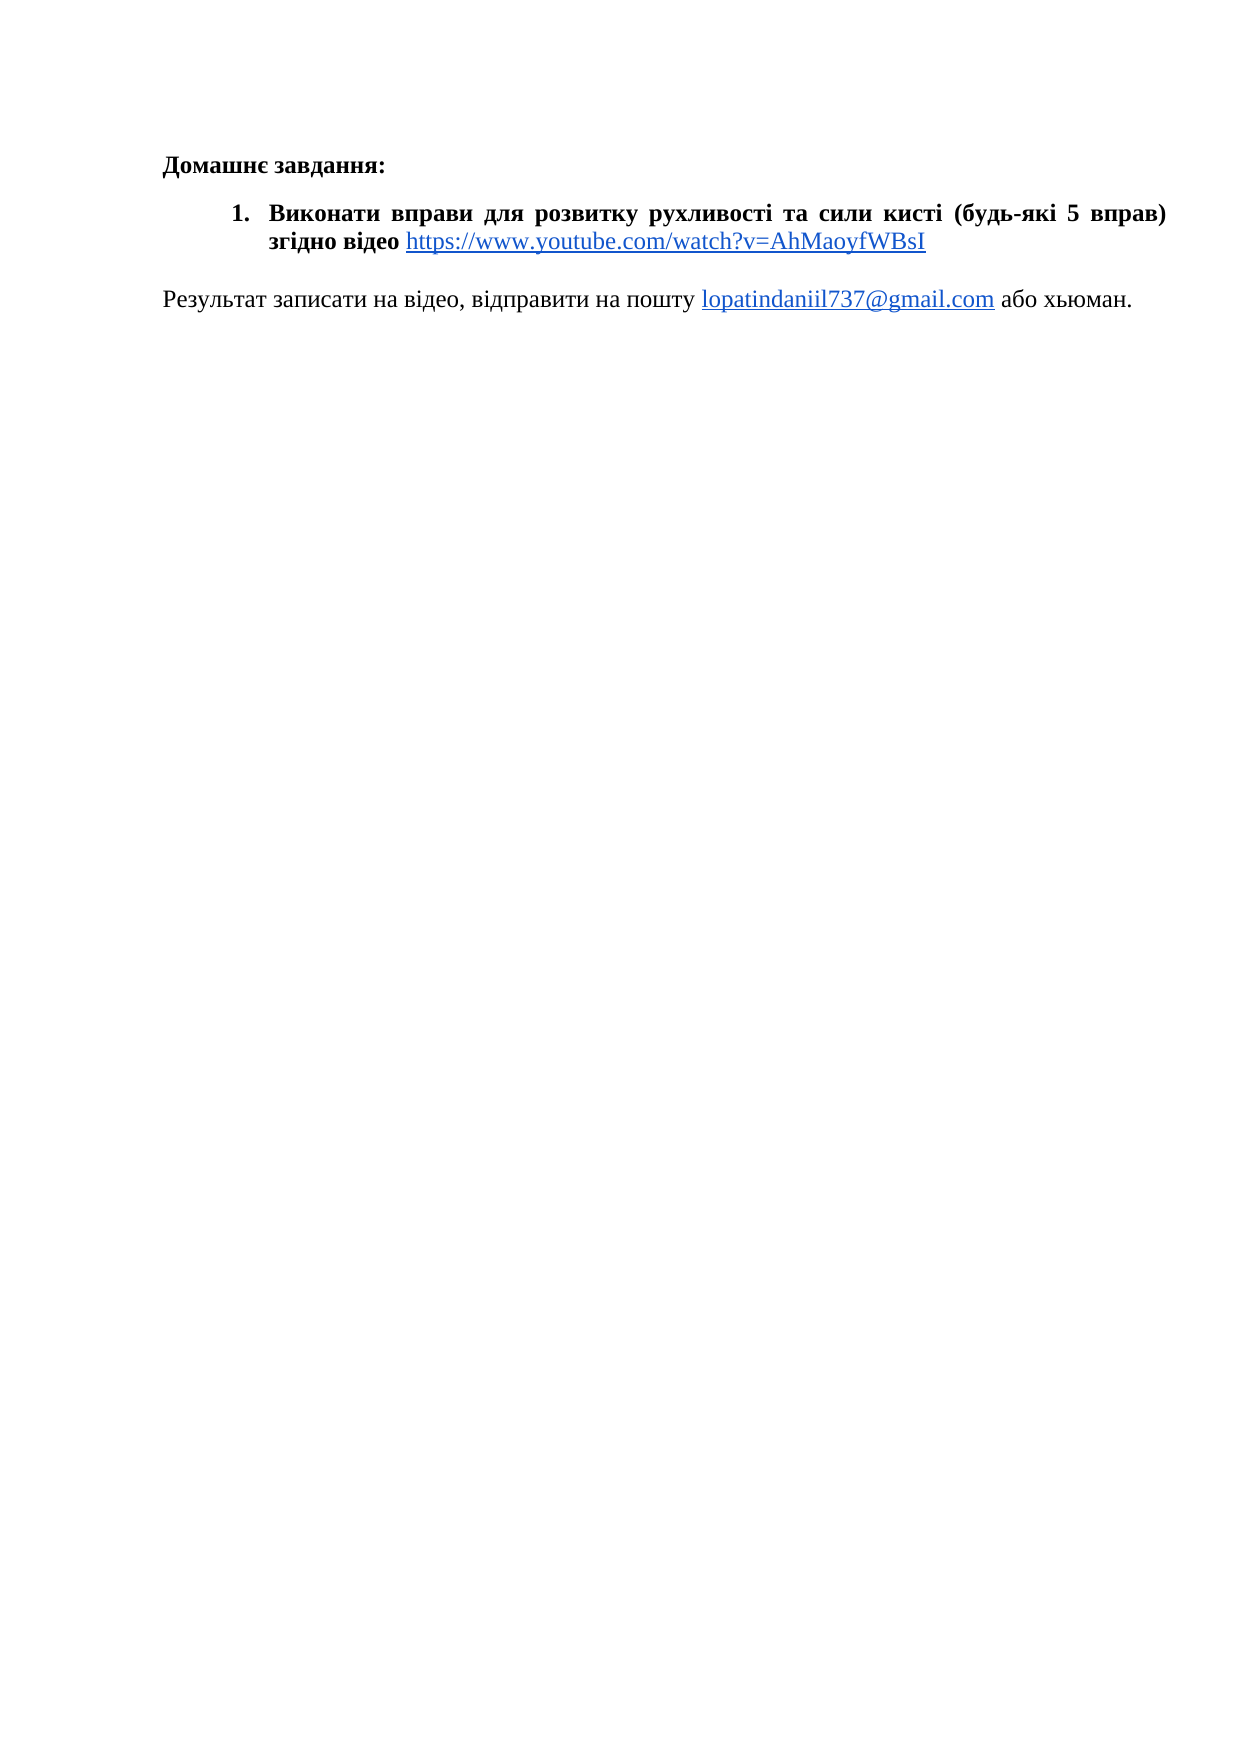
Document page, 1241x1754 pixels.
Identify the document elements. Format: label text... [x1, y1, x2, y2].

text Домашнє завдання: [162, 150, 1167, 179]
list Виконати вправи для розвитку рухливості та сили кисті (будь-які 5 вправ) згідно відео https://www.youtube.com/watch?v=AhMaoyfWBsI [231, 198, 1167, 255]
text Результат записати на відео, відправити на пошту lopatindaniil737@gmail.com або хьюман. [162, 284, 1167, 313]
